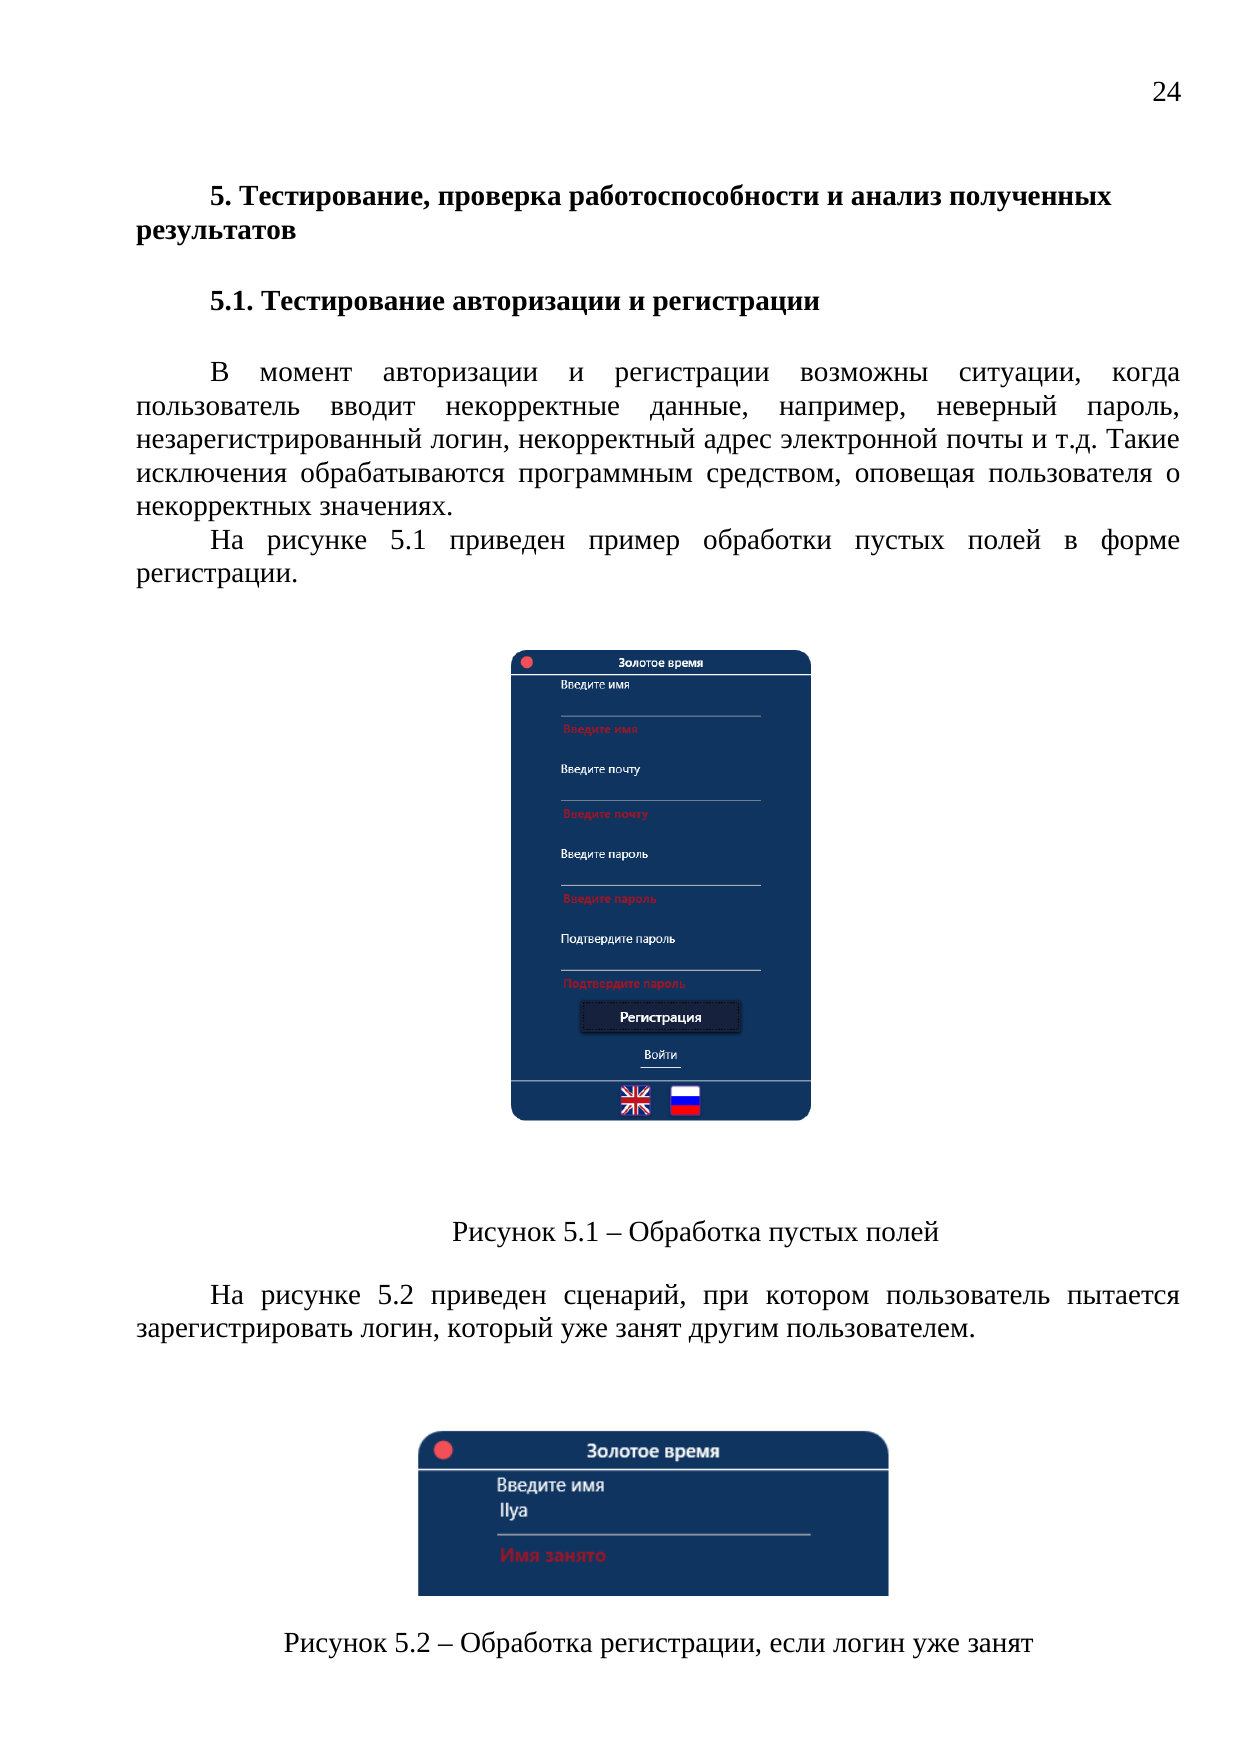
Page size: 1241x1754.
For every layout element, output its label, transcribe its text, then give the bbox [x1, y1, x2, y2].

picture [492, 618, 825, 1152]
picture [402, 1406, 915, 1596]
text 5.1. Тестирование авторизации и регистрации [136, 283, 1181, 317]
text На рисунке 5.1 приведен пример обработки пустых полей в форме регистрации. [136, 522, 1181, 589]
text 5. Тестирование, проверка работоспособности и анализ полученных результатов [136, 178, 1181, 246]
text Рисунок 5.2 – Обработка регистрации, если логин уже занят [136, 1625, 1181, 1658]
text Рисунок 5.1 – Обработка пустых полей [136, 1214, 1181, 1248]
text На рисунке 5.2 приведен сценарий, при котором пользователь пытается зарегистрировать логин, который уже занят другим пользователем. [136, 1277, 1181, 1344]
text В момент авторизации и регистрации возможны ситуации, когда пользователь вводит некорректные данные, например, неверный пароль, незарегистрированный логин, некорректный адрес электронной почты и т.д. Такие исключения обрабатываются программным средством, оповещая пользователя о некорректных значениях. [136, 354, 1181, 522]
